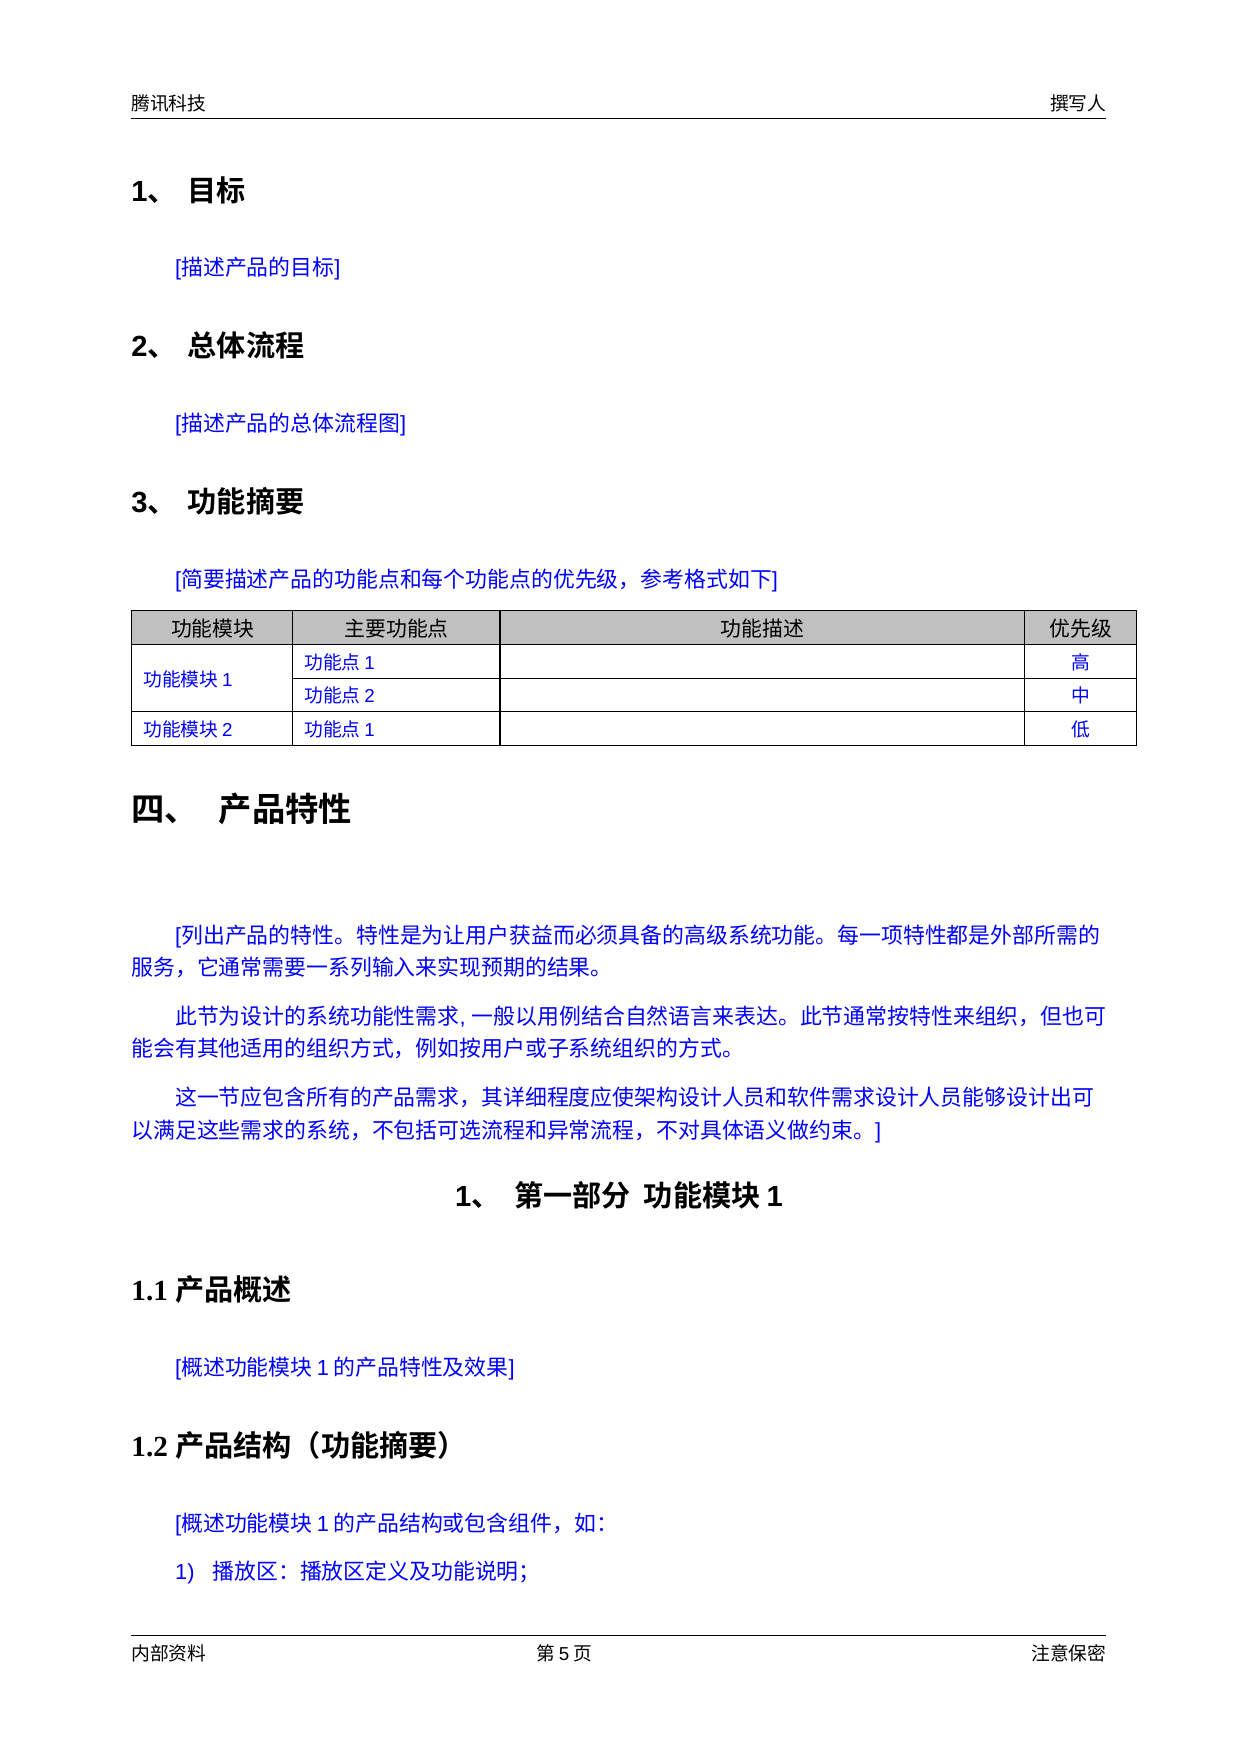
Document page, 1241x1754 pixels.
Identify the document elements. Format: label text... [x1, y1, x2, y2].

subtitle 产品特性 [131, 775, 1106, 840]
table_header 功能模块 [132, 611, 292, 644]
text [描述产品的目标] [131, 250, 1106, 282]
table_cell 功能模块1 [132, 645, 292, 711]
table_cell 功能点2 [293, 679, 499, 711]
subtitle 产品概述 [131, 1255, 1106, 1320]
subtitle 产品结构（功能摘要） [131, 1411, 1106, 1476]
text 此节为设计的系统功能性需求, 一般以用例结合自然语言来表达。此节通常按特性来组织，但也可能会有其他适用的组织方式，例如按用户或子系统组织的方式。 [131, 998, 1106, 1063]
subtitle 第一部分 功能模块1 [131, 1161, 1106, 1226]
table_cell [501, 712, 1024, 744]
table_header 优先级 [1025, 611, 1136, 644]
table_cell 功能点1 [293, 712, 499, 744]
text [列出产品的特性。特性是为让用户获益而必须具备的高级系统功能。每一项特性都是外部所需的服务，它通常需要一系列输入来实现预期的结果。 [131, 917, 1106, 982]
table_header 主要功能点 [293, 611, 499, 644]
subtitle 目标 [131, 156, 1106, 221]
text 这一节应包含所有的产品需求，其详细程度应使架构设计人员和软件需求设计人员能够设计出可以满足这些需求的系统，不包括可选流程和异常流程，不对具体语义做约束。] [131, 1080, 1106, 1145]
table_cell 中 [1025, 679, 1136, 711]
table_cell [501, 645, 1024, 677]
table_cell 低 [1025, 712, 1136, 744]
table_cell 功能点1 [293, 645, 499, 677]
list 播放区：播放区定义及功能说明； [175, 1554, 1106, 1586]
table_header 功能描述 [501, 611, 1024, 644]
table_cell [501, 679, 1024, 711]
text [描述产品的总体流程图] [131, 406, 1106, 438]
table_cell 功能模块2 [132, 712, 292, 744]
subtitle 功能摘要 [131, 467, 1106, 532]
text [概述功能模块1的产品结构或包含组件，如： [131, 1505, 1106, 1538]
table_cell 高 [1025, 645, 1136, 677]
text [简要描述产品的功能点和每个功能点的优先级，参考格式如下] [131, 562, 1106, 594]
subtitle 总体流程 [131, 312, 1106, 377]
text [概述功能模块1的产品特性及效果] [131, 1349, 1106, 1382]
